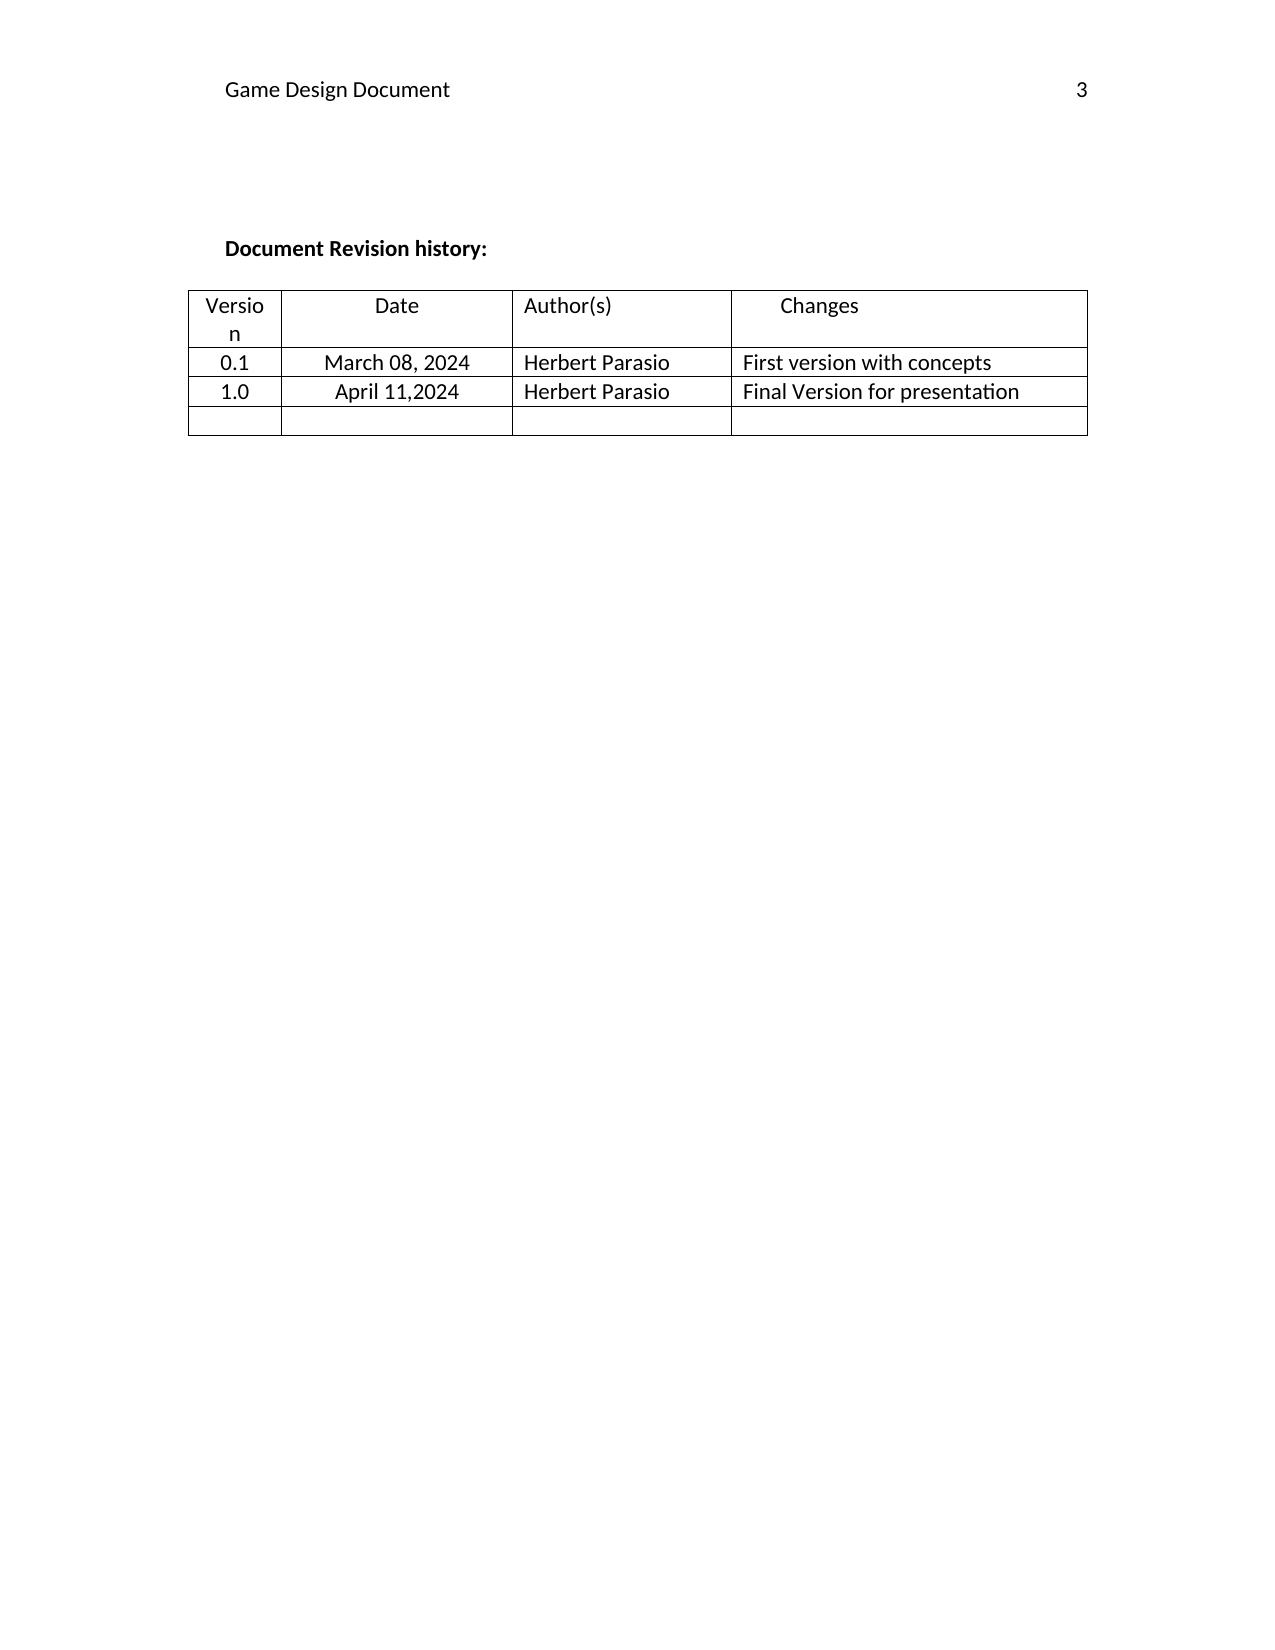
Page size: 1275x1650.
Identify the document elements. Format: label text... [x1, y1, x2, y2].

text Document Revision history: [187, 234, 1087, 262]
table_cell March 08, 2024 [282, 348, 512, 376]
table_cell [732, 407, 1087, 435]
table_cell 0.1 [189, 348, 281, 376]
table_cell April 11,2024 [282, 377, 512, 406]
table_header Date [282, 291, 512, 347]
table_cell [189, 407, 281, 435]
table_cell First version with concepts [732, 348, 1087, 376]
table_cell Herbert Parasio [513, 348, 731, 376]
table_header Author(s) [513, 291, 731, 347]
table_cell Herbert Parasio [513, 377, 731, 406]
table_cell Final Version for presentation [732, 377, 1087, 406]
table_header Changes [732, 291, 1087, 347]
table_cell [282, 407, 512, 435]
table_cell [513, 407, 731, 435]
table_cell 1.0 [189, 377, 281, 406]
table_header Version [189, 291, 281, 347]
